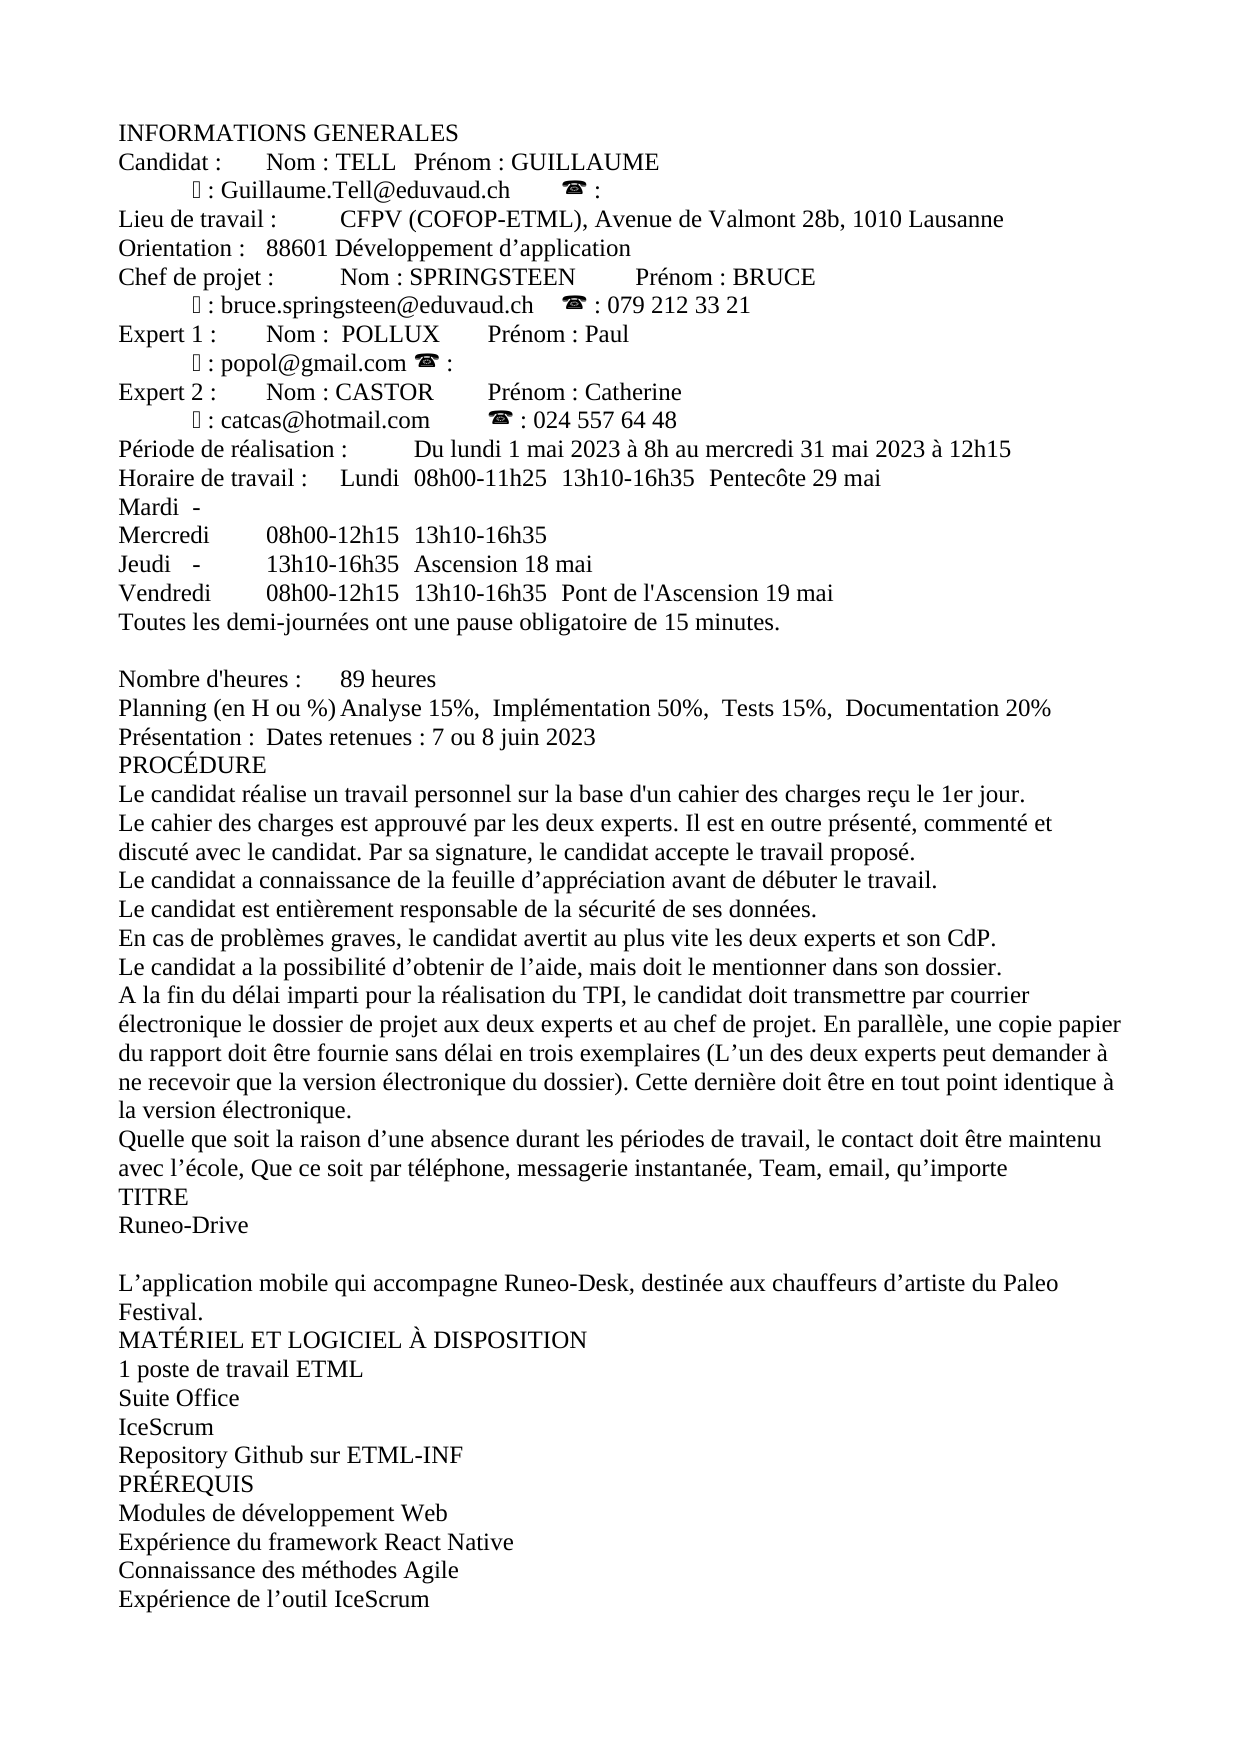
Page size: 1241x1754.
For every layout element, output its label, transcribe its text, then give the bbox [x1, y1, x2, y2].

text Période de réalisation : Du lundi 1 mai 2023 à 8h au mercredi 31 mai 2023 à 12h15 [118, 434, 1122, 463]
text Planning (en H ou %) Analyse 15%, Implémentation 50%, Tests 15%, Documentation 20% [118, 693, 1122, 722]
text Orientation : 88601 Développement d’application [118, 233, 1122, 262]
text PRÉREQUIS [118, 1469, 1122, 1498]
text Runeo-Drive [118, 1211, 1122, 1239]
text Modules de développement Web [118, 1498, 1122, 1527]
text Nombre d'heures : 89 heures [118, 664, 1122, 693]
text Expert 1 : Nom : POLLUX Prénom : Paul [118, 319, 1122, 348]
text Candidat : Nom : TELL Prénom : GUILLAUME [118, 147, 1122, 176]
text Quelle que soit la raison d’une absence durant les périodes de travail, le contact doit être maintenu avec l’école, Que ce soit par téléphone, messagerie instantanée, Team, email, qu’importe [118, 1124, 1122, 1182]
text Toutes les demi-journées ont une pause obligatoire de 15 minutes. [118, 607, 1122, 636]
text PROCÉDURE [118, 751, 1122, 779]
text TITRE [118, 1182, 1122, 1211]
text Le cahier des charges est approuvé par les deux experts. Il est en outre présenté, commenté et discuté avec le candidat. Par sa signature, le candidat accepte le travail proposé. [118, 808, 1122, 866]
text INFORMATIONS GENERALES [118, 118, 1122, 147]
text : Guillaume.Tell@eduvaud.ch : [118, 176, 1122, 204]
text Horaire de travail : Lundi 08h00-11h25 13h10-16h35 Pentecôte 29 mai [118, 463, 1122, 492]
text A la fin du délai imparti pour la réalisation du TPI, le candidat doit transmettre par courrier électronique le dossier de projet aux deux experts et au chef de projet. En parallèle, une copie papier du rapport doit être fournie sans délai en trois exemplaires (L’un des deux experts peut demander à ne recevoir que la version électronique du dossier). Cette dernière doit être en tout point identique à la version électronique. [118, 981, 1122, 1124]
text Jeudi - 13h10-16h35 Ascension 18 mai [118, 549, 1122, 578]
text Le candidat est entièrement responsable de la sécurité de ses données. [118, 894, 1122, 923]
text Mercredi 08h00-12h15 13h10-16h35 [118, 521, 1122, 549]
text MATÉRIEL ET LOGICIEL À DISPOSITION [118, 1326, 1122, 1354]
text Expérience du framework React Native [118, 1527, 1122, 1556]
text Repository Github sur ETML-INF [118, 1441, 1122, 1469]
text Suite Office [118, 1383, 1122, 1412]
text L’application mobile qui accompagne Runeo-Desk, destinée aux chauffeurs d’artiste du Paleo Festival. [118, 1268, 1122, 1326]
text : popol@gmail.com : [118, 348, 1122, 377]
text 1 poste de travail ETML [118, 1354, 1122, 1383]
text Mardi - [118, 492, 1122, 521]
text Le candidat a la possibilité d’obtenir de l’aide, mais doit le mentionner dans son dossier. [118, 952, 1122, 981]
text Chef de projet : Nom : SPRINGSTEEN Prénom : BRUCE [118, 262, 1122, 291]
text Vendredi 08h00-12h15 13h10-16h35 Pont de l'Ascension 19 mai [118, 578, 1122, 607]
text : catcas@hotmail.com : 024 557 64 48 [118, 406, 1122, 434]
text Connaissance des méthodes Agile [118, 1556, 1122, 1584]
text Expert 2 : Nom : CASTOR Prénom : Catherine [118, 377, 1122, 406]
text Présentation : Dates retenues : 7 ou 8 juin 2023 [118, 722, 1122, 751]
text Expérience de l’outil IceScrum [118, 1584, 1122, 1613]
text Le candidat a connaissance de la feuille d’appréciation avant de débuter le travail. [118, 866, 1122, 894]
text IceScrum [118, 1412, 1122, 1441]
text Lieu de travail : CFPV (COFOP-ETML), Avenue de Valmont 28b, 1010 Lausanne [118, 204, 1122, 233]
text Le candidat réalise un travail personnel sur la base d'un cahier des charges reçu le 1er jour. [118, 779, 1122, 808]
text : bruce.springsteen@eduvaud.ch : 079 212 33 21 [118, 291, 1122, 319]
text En cas de problèmes graves, le candidat avertit au plus vite les deux experts et son CdP. [118, 923, 1122, 952]
